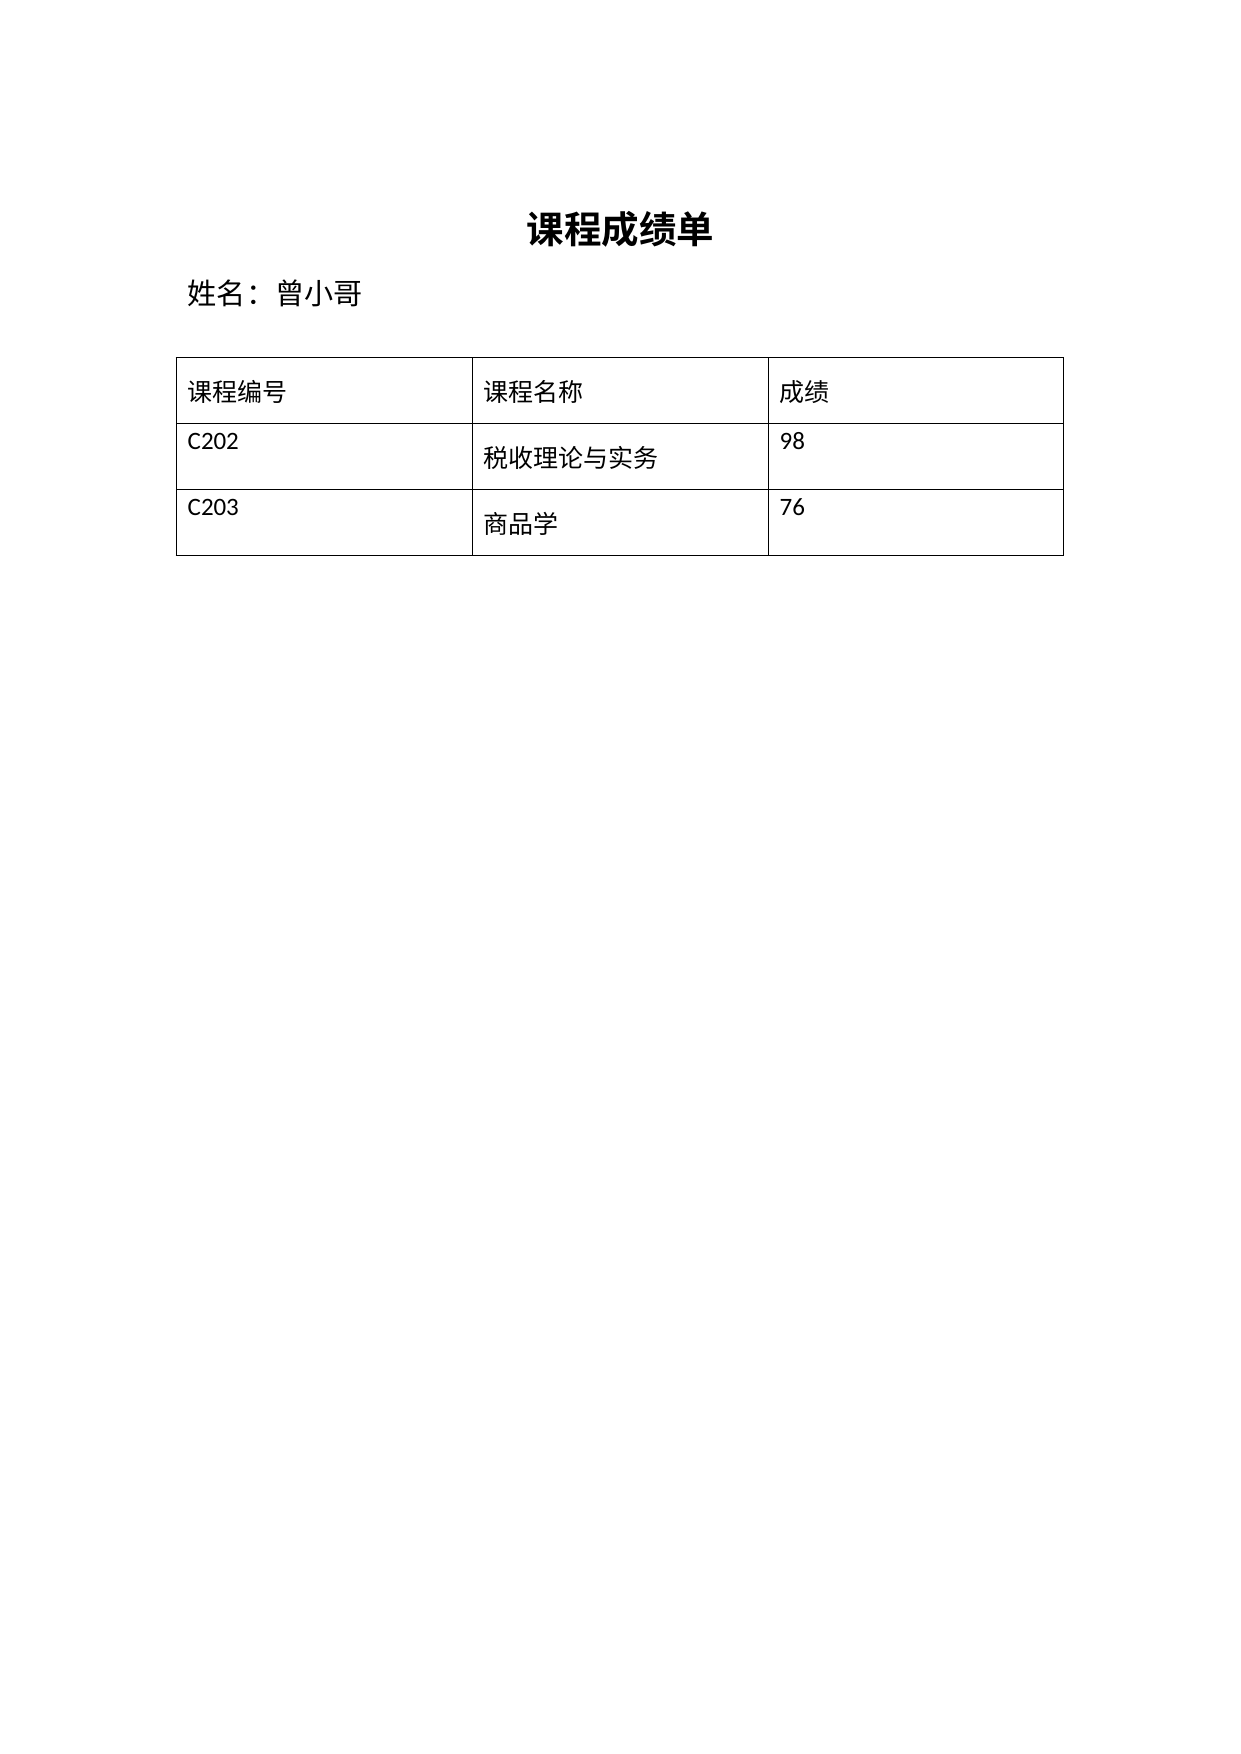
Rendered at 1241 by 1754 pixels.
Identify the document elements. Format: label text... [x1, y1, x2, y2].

text 课程成绩单 [187, 194, 1053, 259]
table_cell 76 [769, 490, 1063, 555]
table_header 课程编号 [177, 358, 472, 423]
table_header 课程名称 [473, 358, 768, 423]
text 姓名：曾小哥 [187, 259, 1053, 324]
table_cell 税收理论与实务 [473, 424, 768, 489]
table_cell C203 [177, 490, 472, 555]
table_cell 98 [769, 424, 1063, 489]
table_header 成绩 [769, 358, 1063, 423]
table_cell 商品学 [473, 490, 768, 555]
table_cell C202 [177, 424, 472, 489]
